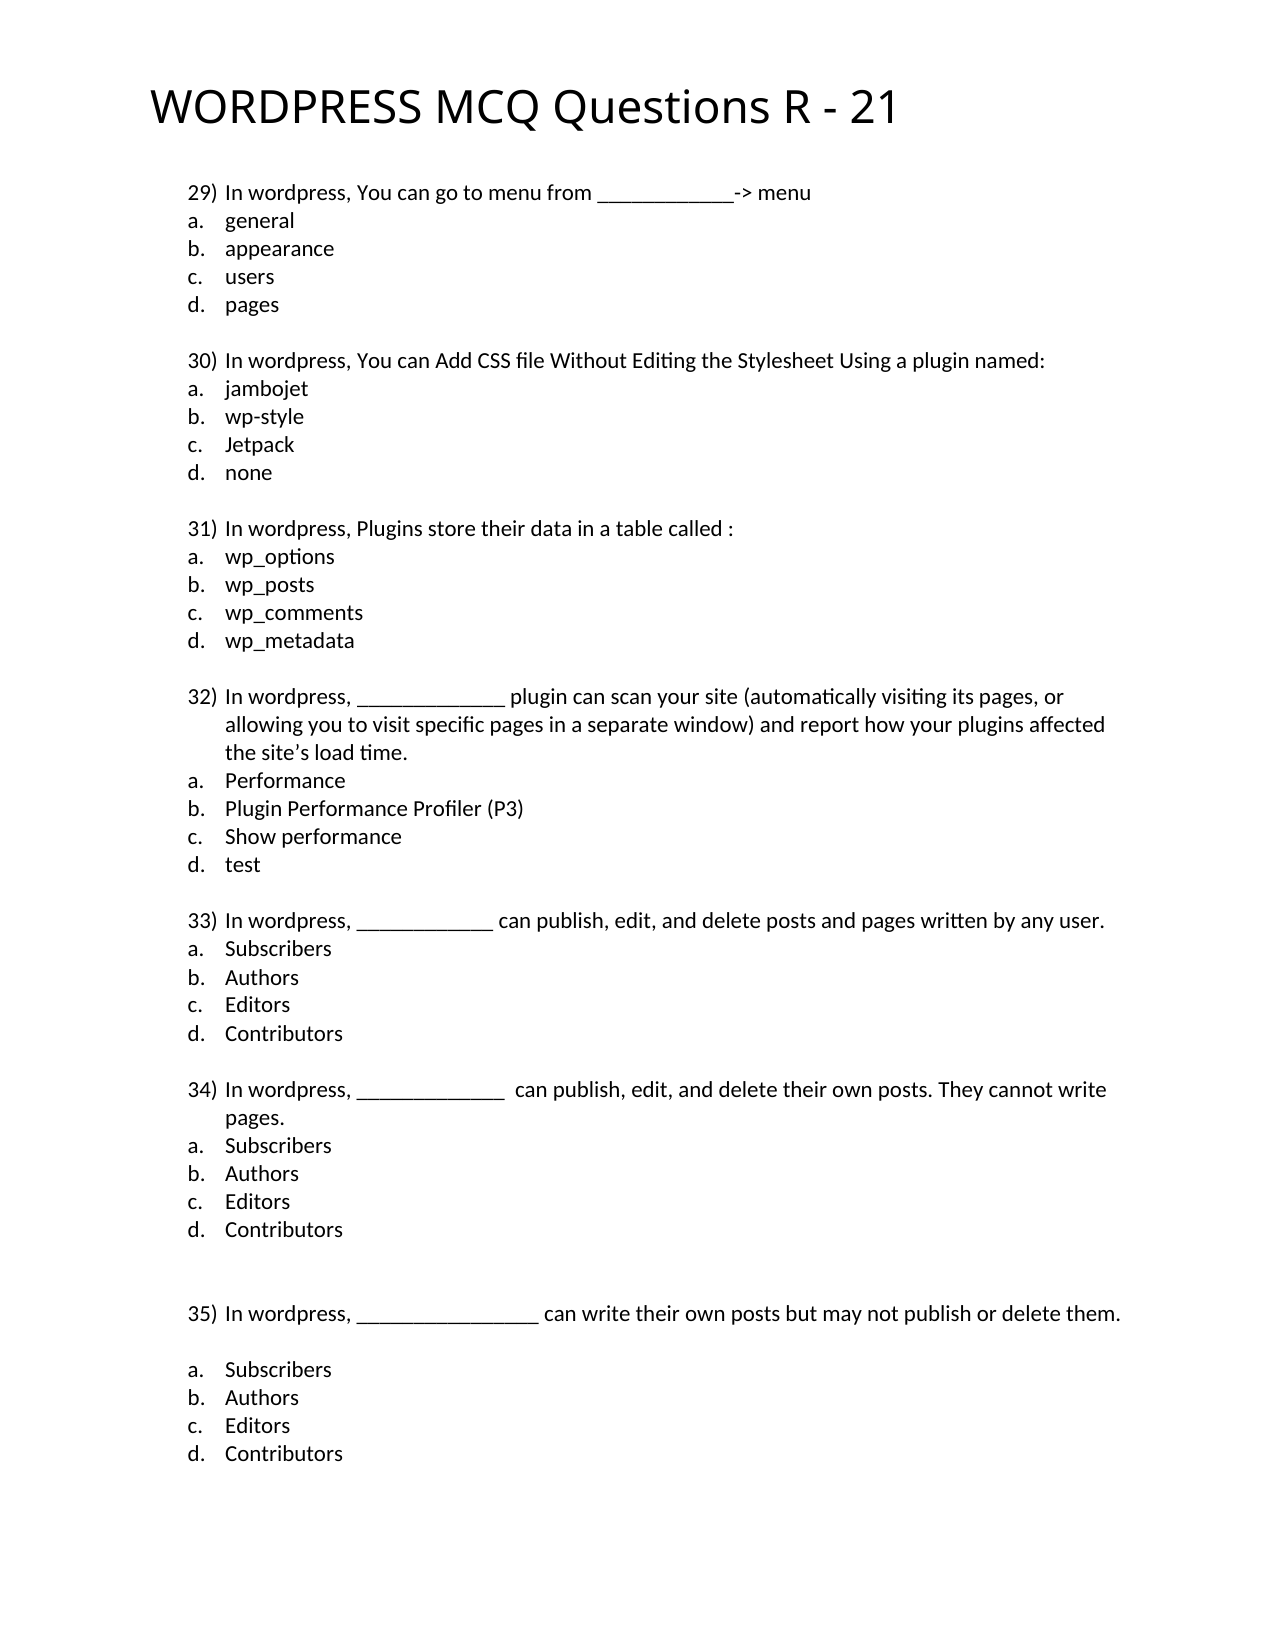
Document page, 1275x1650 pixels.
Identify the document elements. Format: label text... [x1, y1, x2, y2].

list In wordpress, You can go to menu from ____________-> menu [187, 178, 1125, 206]
list In wordpress, Plugins store their data in a table called : [187, 514, 1125, 542]
list none [187, 458, 1125, 486]
list jambojet [187, 374, 1125, 402]
list Subscribers [187, 1355, 1125, 1383]
list Authors [187, 963, 1125, 991]
list Contributors [187, 1019, 1125, 1047]
list Contributors [187, 1439, 1125, 1467]
list wp_options [187, 542, 1125, 570]
list Jetpack [187, 430, 1125, 458]
list Performance [187, 766, 1125, 794]
list Plugin Performance Profiler (P3) [187, 794, 1125, 822]
list Subscribers [187, 1131, 1125, 1159]
list wp-style [187, 402, 1125, 430]
list Editors [187, 991, 1125, 1019]
list Editors [187, 1187, 1125, 1215]
list Contributors [187, 1215, 1125, 1243]
list users [187, 262, 1125, 290]
list wp_comments [187, 598, 1125, 626]
list general [187, 206, 1125, 234]
list Authors [187, 1159, 1125, 1187]
list In wordpress, ____________ can publish, edit, and delete posts and pages written by any user. [187, 907, 1125, 934]
list Authors [187, 1383, 1125, 1411]
list In wordpress, ________________ can write their own posts but may not publish or delete them. [187, 1299, 1125, 1327]
list wp_metadata [187, 626, 1125, 654]
list In wordpress, _____________ can publish, edit, and delete their own posts. They cannot write pages. [187, 1075, 1125, 1131]
list wp_posts [187, 570, 1125, 598]
list In wordpress, _____________ plugin can scan your site (automatically visiting its pages, or allowing you to visit specific pages in a separate window) and report how your plugins affected the site’s load time. [187, 682, 1125, 766]
list Editors [187, 1411, 1125, 1439]
list pages [187, 290, 1125, 318]
list appearance [187, 234, 1125, 262]
list test [187, 851, 1125, 878]
list In wordpress, You can Add CSS file Without Editing the Stylesheet Using a plugin named: [187, 346, 1125, 374]
list Show performance [187, 822, 1125, 851]
list Subscribers [187, 934, 1125, 963]
